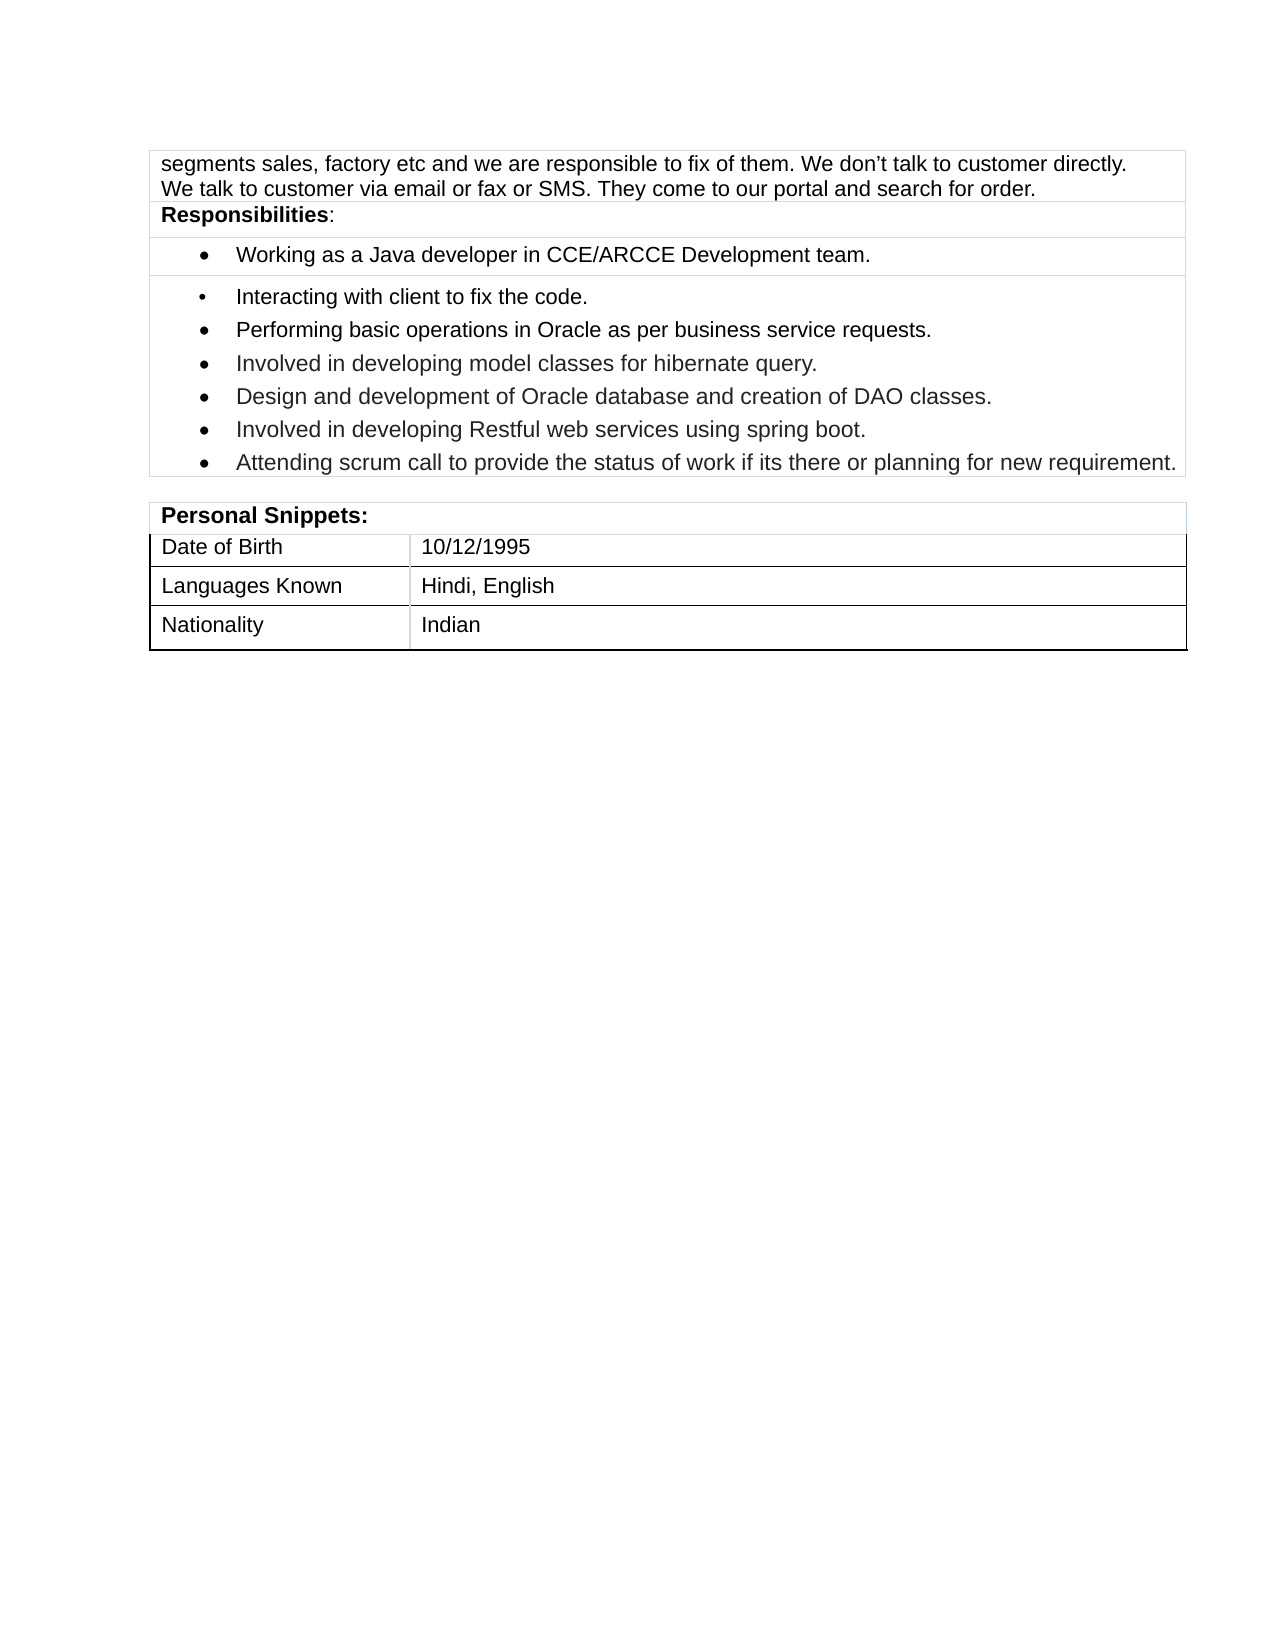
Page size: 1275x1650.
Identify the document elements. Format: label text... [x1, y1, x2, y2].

table_cell Languages Known [151, 567, 409, 604]
table_cell 10/12/1995 [411, 535, 1186, 566]
table_cell Hindi, English [411, 567, 1186, 604]
table_cell Interacting with client to fix the code. Performing basic operations in Oracle as per business service requests. Involved in developing model classes for hibernate query. Design and development of Oracle database and creation of DAO classes. Involved in developing Restful web services using spring boot. Attending scrum call to provide the status of work if its there or planning for new requirement. [150, 276, 1185, 476]
table_cell Date of Birth [151, 535, 409, 566]
table_cell Working as a Java developer in CCE/ARCCE Development team. [150, 238, 1185, 275]
table_cell Responsibilities: [150, 202, 1185, 237]
table_header Personal Snippets: [150, 503, 1186, 534]
table_cell Indian [411, 606, 1186, 649]
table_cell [150, 151, 1185, 201]
table_cell Nationality [151, 606, 409, 649]
